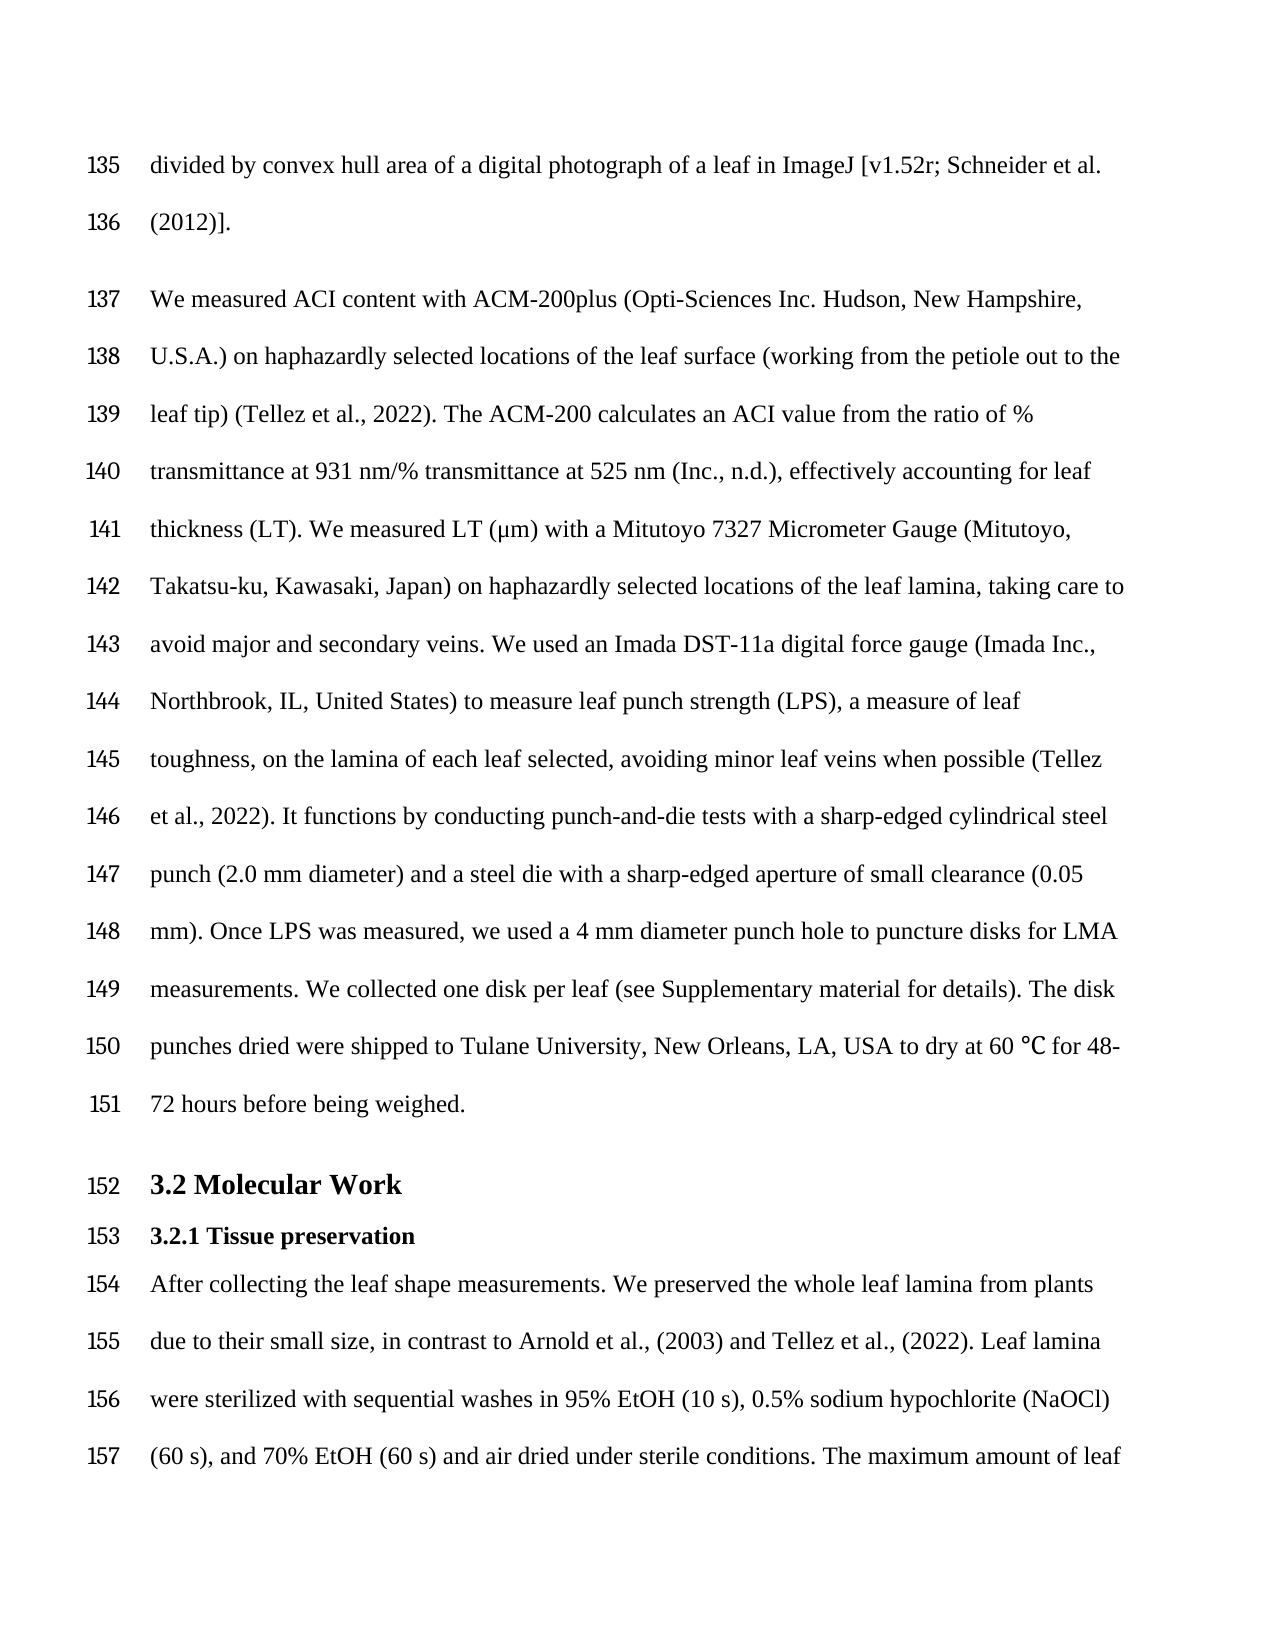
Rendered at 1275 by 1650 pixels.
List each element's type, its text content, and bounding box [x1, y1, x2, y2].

text We measured ACI content with ACM-200plus (Opti-Sciences Inc. Hudson, New Hampshire, U.S.A.) on haphazardly selected locations of the leaf surface (working from the petiole out to the leaf tip) (Tellez et al., 2022). The ACM-200 calculates an ACI value from the ratio of % transmittance at 931 nm/% transmittance at 525 nm (Inc., n.d.), effectively accounting for leaf thickness (LT). We measured LT (μm) with a Mitutoyo 7327 Micrometer Gauge (Mitutoyo, Takatsu-ku, Kawasaki, Japan) on haphazardly selected locations of the leaf lamina, taking care to avoid major and secondary veins. We used an Imada DST-11a digital force gauge (Imada Inc., Northbrook, IL, United States) to measure leaf punch strength (LPS), a measure of leaf toughness, on the lamina of each leaf selected, avoiding minor leaf veins when possible (Tellez et al., 2022). It functions by conducting punch-and-die tests with a sharp-edged cylindrical steel punch (2.0 mm diameter) and a steel die with a sharp-edged aperture of small clearance (0.05 mm). Once LPS was measured, we used a 4 mm diameter punch hole to puncture disks for LMA measurements. We collected one disk per leaf (see Supplementary material for details). The disk punches dried were shipped to Tulane University, New Orleans, LA, USA to dry at 60 ℃ for 48-72 hours before being weighed. [150, 284, 1125, 1117]
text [150, 1269, 1125, 1470]
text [150, 150, 1125, 236]
subtitle 3.2.1 Tissue preservation [150, 1221, 1125, 1250]
subtitle 3.2 Molecular Work [150, 1167, 1125, 1201]
